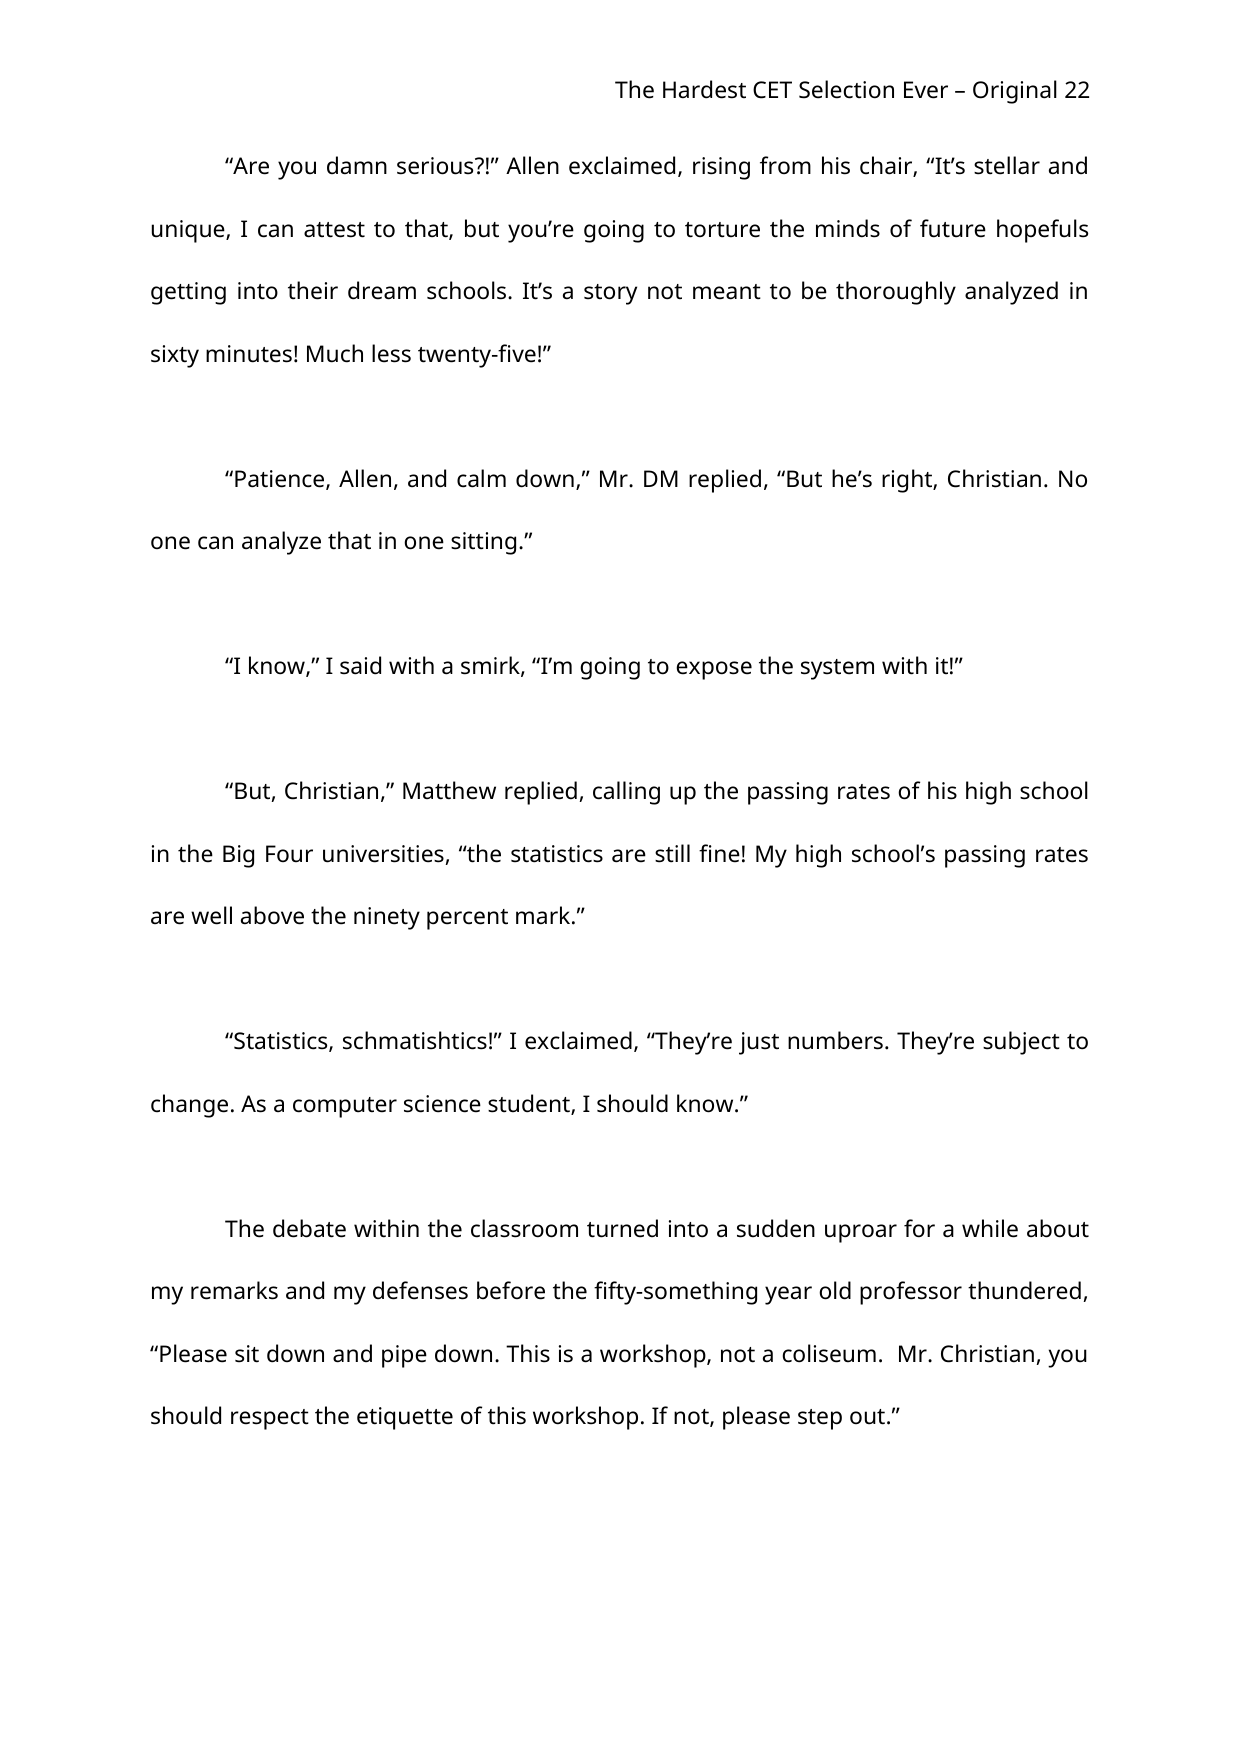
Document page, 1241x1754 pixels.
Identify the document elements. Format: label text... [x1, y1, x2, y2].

text “I know,” I said with a smirk, “I’m going to expose the system with it!” [150, 650, 1090, 681]
text “Statistics, schmatishtics!” I exclaimed, “They’re just numbers. They’re subject to change. As a computer science student, I should know.” [150, 1025, 1090, 1119]
text “Patience, Allen, and calm down,” Mr. DM replied, “But he’s right, Christian. No one can analyze that in one sitting.” [150, 462, 1090, 556]
text The debate within the classroom turned into a sudden uproar for a while about my remarks and my defenses before the fifty-something year old professor thundered, “Please sit down and pipe down. This is a workshop, not a coliseum. Mr. Christian, you should respect the etiquette of this workshop. If not, please step out.” [150, 1212, 1090, 1431]
text “But, Christian,” Matthew replied, calling up the passing rates of his high school in the Big Four universities, “the statistics are still fine! My high school’s passing rates are well above the ninety percent mark.” [150, 775, 1090, 931]
text “Are you damn serious?!” Allen exclaimed, rising from his chair, “It’s stellar and unique, I can attest to that, but you’re going to torture the minds of future hopefuls getting into their dream schools. It’s a story not meant to be thoroughly analyzed in sixty minutes! Much less twenty-five!” [150, 150, 1090, 369]
